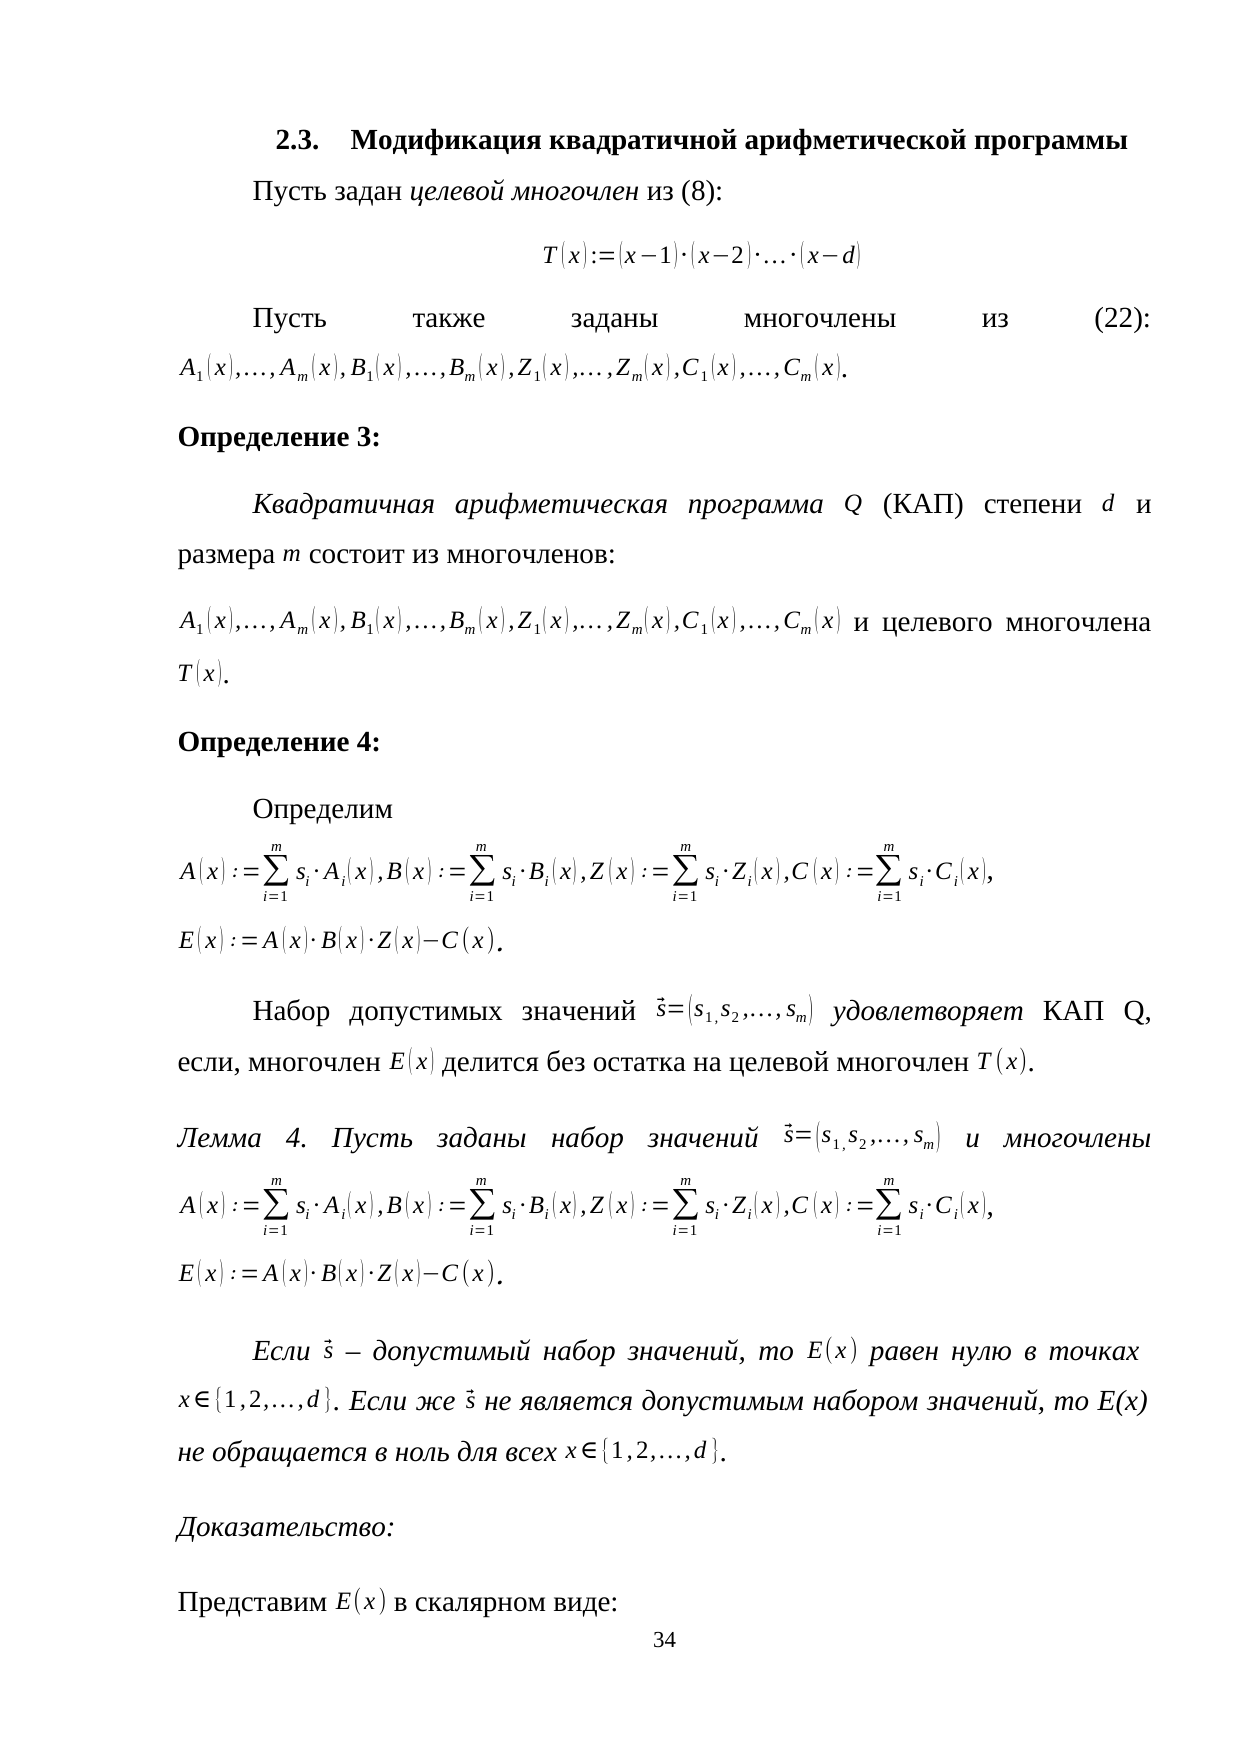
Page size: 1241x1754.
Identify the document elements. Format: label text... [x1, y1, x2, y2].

text Определение 3: [177, 419, 1152, 453]
text Если – допустимый набор значений, то равен нулю в точках . Если же не является допустимым набором значений, то E(x) не обращается в ноль для всех . [177, 1333, 1152, 1467]
text Лемма 4. Пусть заданы набор значений и многочлены , . [177, 1119, 1152, 1291]
text и целевого многочлена . [177, 604, 1152, 690]
text Представим в скалярном виде: [177, 1584, 1152, 1618]
text Пусть также заданы многочлены из (22): . [177, 300, 1152, 386]
text Пусть задан целевой многочлен из (8): [177, 173, 1152, 206]
text Определение 4: [177, 724, 1152, 757]
subtitle Модификация квадратичной арифметической программы [252, 122, 1152, 156]
text Квадратичная арифметическая программа (КАП) степени и размера состоит из многочленов: [177, 486, 1152, 570]
text Набор допустимых значений удовлетворяет КАП Q, если, многочлен делится без остатка на целевой многочлен . [177, 993, 1152, 1078]
text Определим , . [177, 791, 1152, 958]
text Доказательство: [177, 1509, 1152, 1543]
